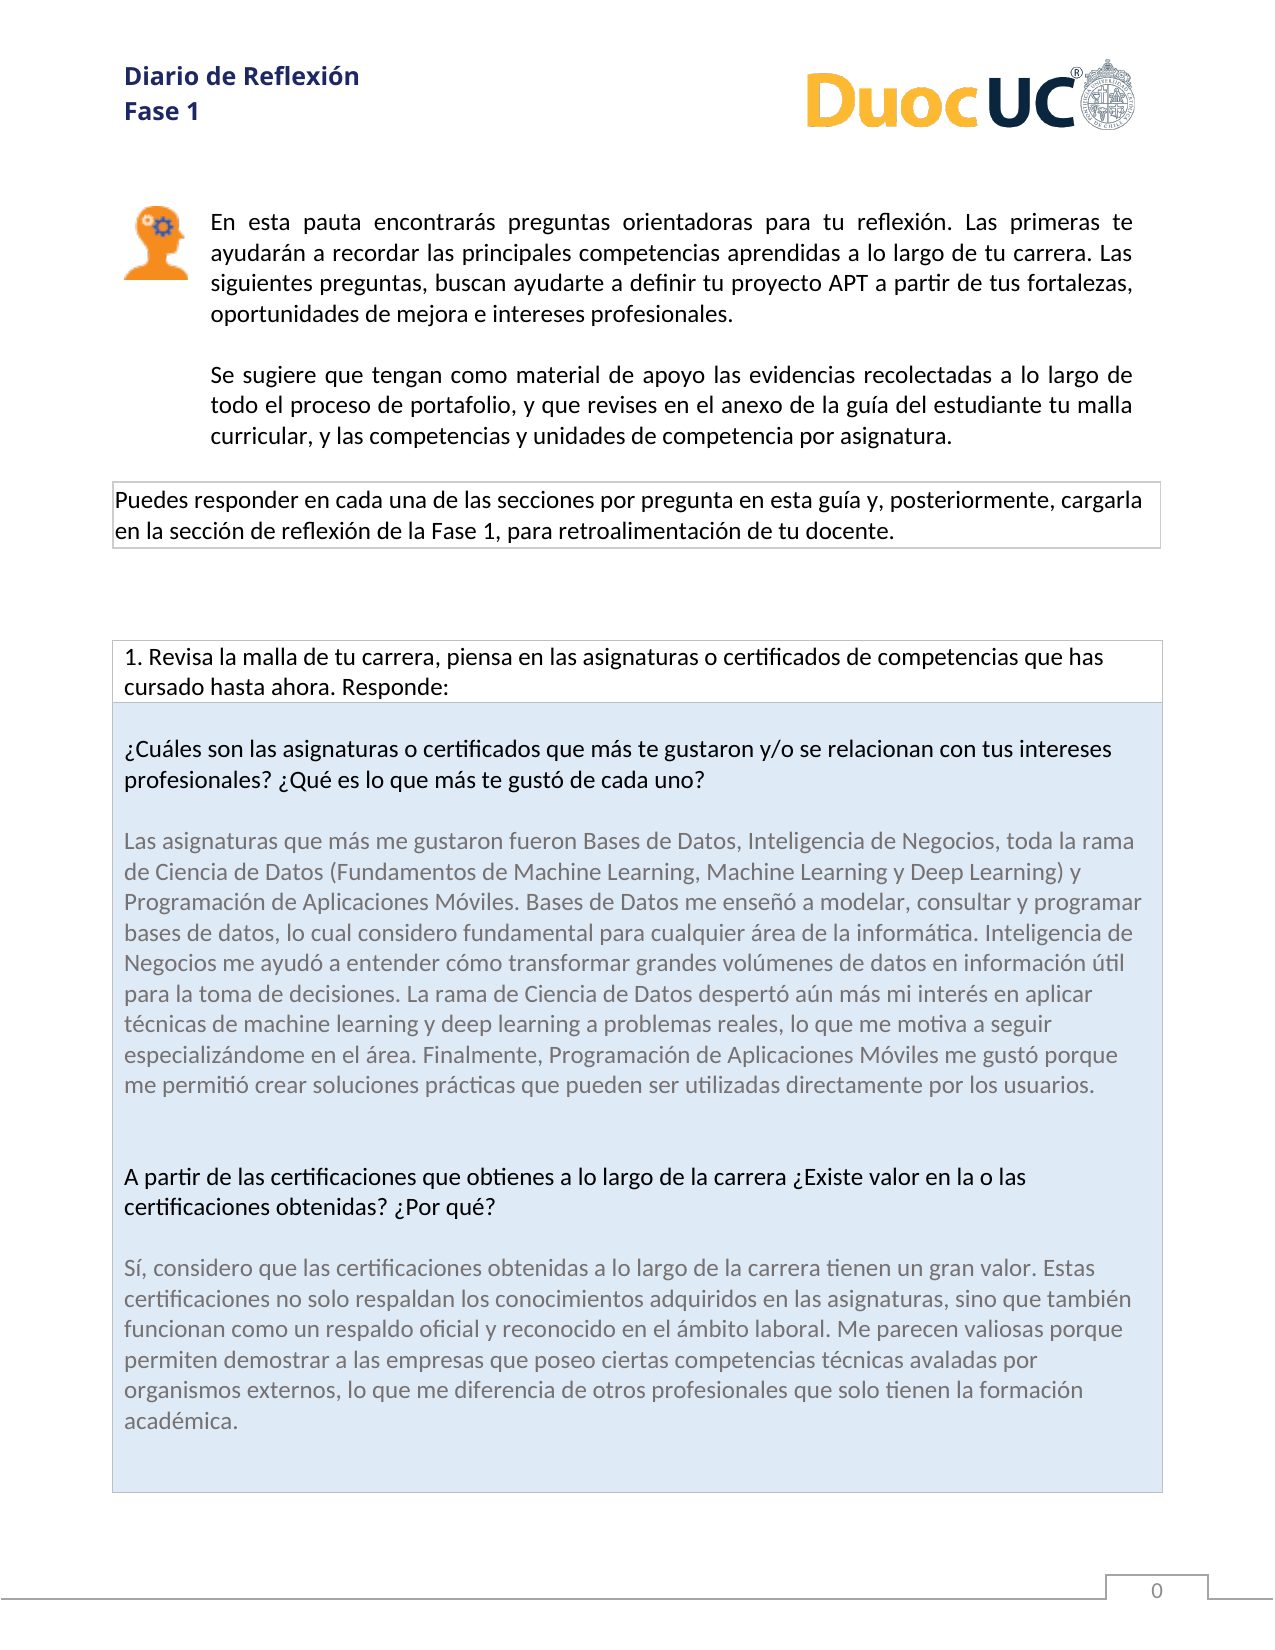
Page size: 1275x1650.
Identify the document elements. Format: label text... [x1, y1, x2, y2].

table_header Puedes responder en cada una de las secciones por pregunta en esta guía y, posteriormente, cargarla en la sección de reflexión de la Fase 1, para retroalimentación de tu docente. [114, 483, 1160, 547]
table_header 1. Revisa la malla de tu carrera, piensa en las asignaturas o certificados de competencias que has cursado hasta ahora. Responde: [113, 641, 1162, 702]
table_cell ¿Cuáles son las asignaturas o certificados que más te gustaron y/o se relacionan con tus intereses profesionales? ¿Qué es lo que más te gustó de cada uno? Las asignaturas que más me gustaron fueron Bases de Datos, Inteligencia de Negocios, toda la rama de Ciencia de Datos (Fundamentos de Machine Learning, Machine Learning y Deep Learning) y Programación de Aplicaciones Móviles. Bases de Datos me enseñó a modelar, consultar y programar bases de datos, lo cual considero fundamental para cualquier área de la informática. Inteligencia de Negocios me ayudó a entender cómo transformar grandes volúmenes de datos en información útil para la toma de decisiones. La rama de Ciencia de Datos despertó aún más mi interés en aplicar técnicas de machine learning y deep learning a problemas reales, lo que me motiva a seguir especializándome en el área. Finalmente, Programación de Aplicaciones Móviles me gustó porque me permitió crear soluciones prácticas que pueden ser utilizadas directamente por los usuarios. A partir de las certificaciones que obtienes a lo largo de la carrera ¿Existe valor en la o las certificaciones obtenidas? ¿Por qué? Sí, considero que las certificaciones obtenidas a lo largo de la carrera tienen un gran valor. Estas certificaciones no solo respaldan los conocimientos adquiridos en las asignaturas, sino que también funcionan como un respaldo oficial y reconocido en el ámbito laboral. Me parecen valiosas porque permiten demostrar a las empresas que poseo ciertas competencias técnicas avaladas por organismos externos, lo que me diferencia de otros profesionales que solo tienen la formación académica. [113, 703, 1162, 1492]
picture [807, 59, 1135, 130]
table_header [112, 207, 199, 451]
table_header En esta pauta encontrarás preguntas orientadoras para tu reflexión. Las primeras te ayudarán a recordar las principales competencias aprendidas a lo largo de tu carrera. Las siguientes preguntas, buscan ayudarte a definir tu proyecto APT a partir de tus fortalezas, oportunidades de mejora e intereses profesionales. Se sugiere que tengan como material de apoyo las evidencias recolectadas a lo largo de todo el proceso de portafolio, y que revises en el anexo de la guía del estudiante tu malla curricular, y las competencias y unidades de competencia por asignatura. [199, 207, 1146, 451]
